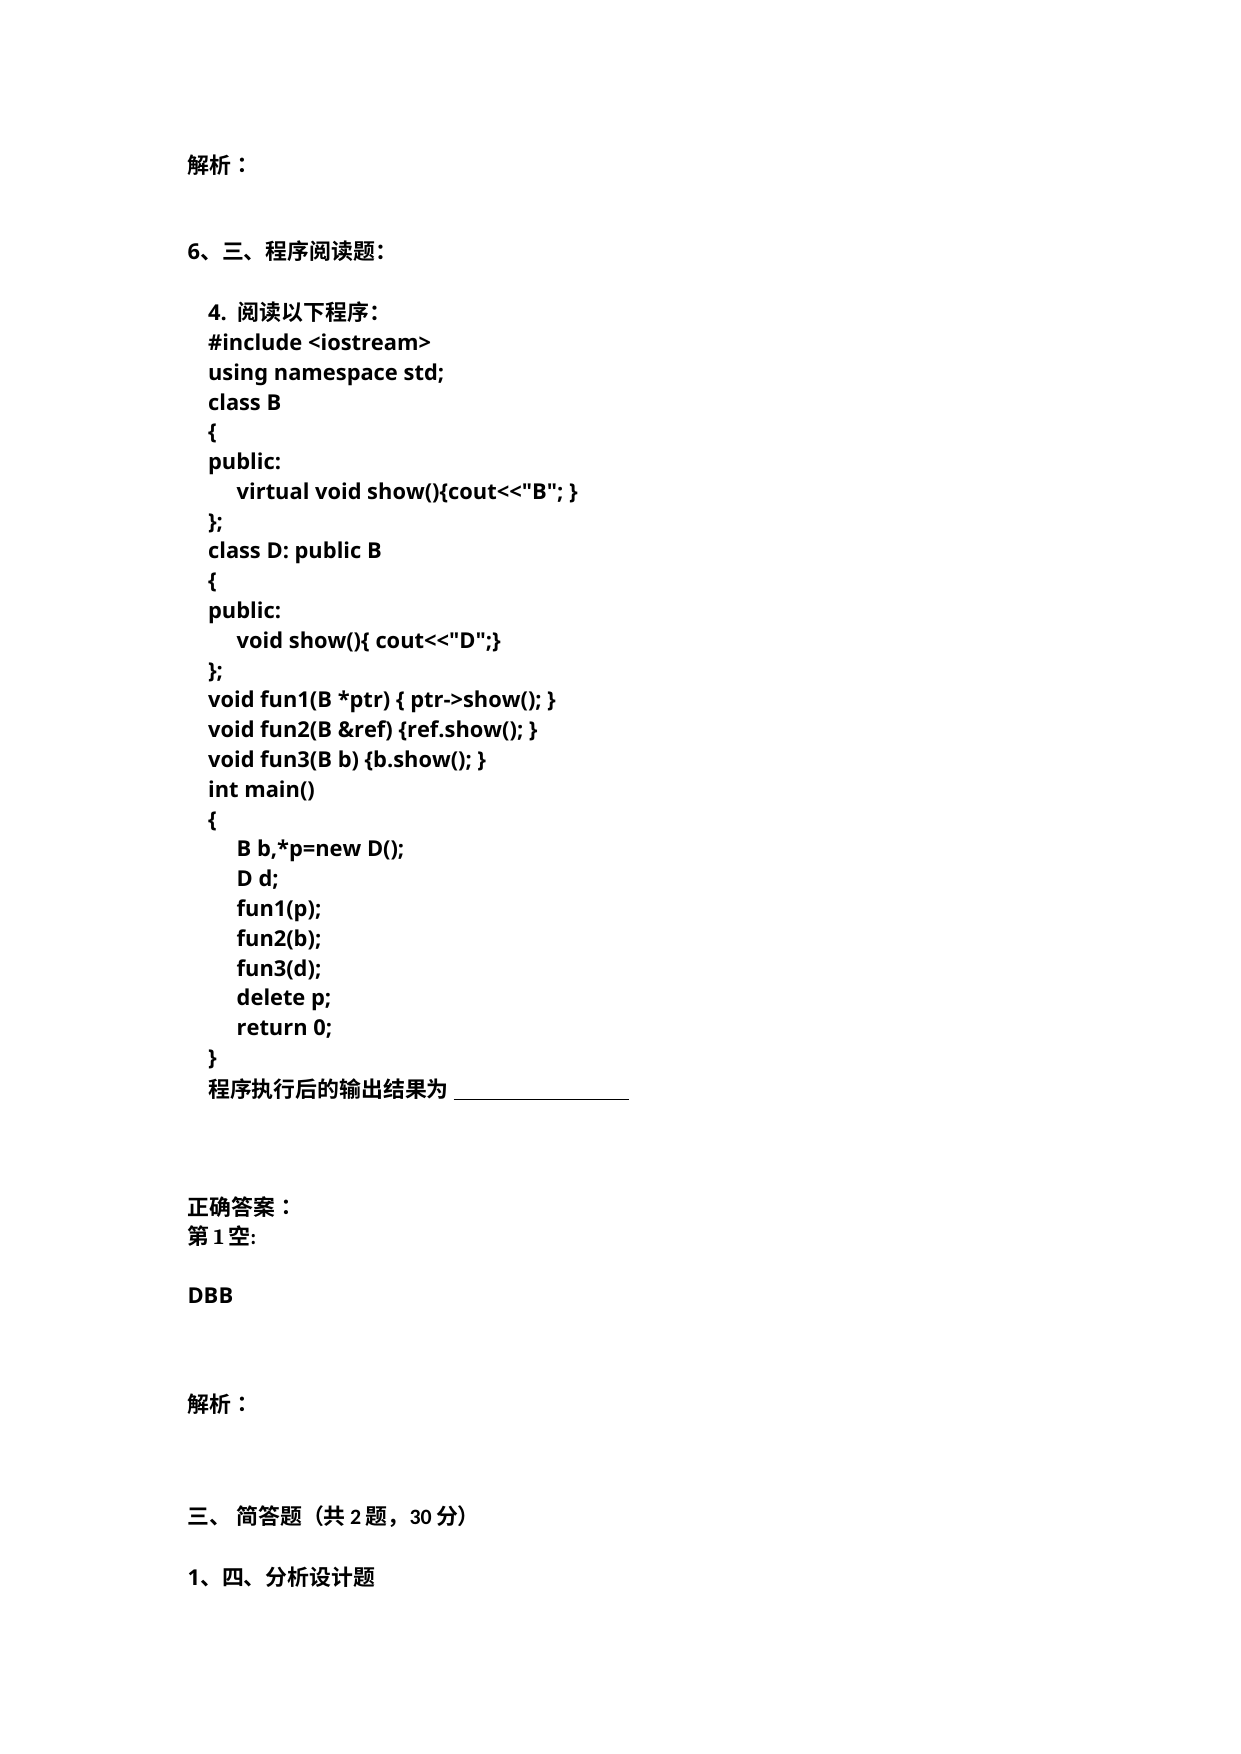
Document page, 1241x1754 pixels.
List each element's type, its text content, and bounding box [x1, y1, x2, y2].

text return 0; [208, 1012, 1032, 1042]
text B b,*p=new D(); [208, 833, 1032, 863]
text void fun3(B b) {b.show(); } [208, 744, 1032, 774]
text 6、三、程序阅读题： [187, 234, 1053, 266]
text { [208, 416, 1032, 446]
text delete p; [208, 982, 1032, 1012]
text 正确答案： 第1空: [187, 1191, 1053, 1251]
text public: [208, 595, 1032, 625]
text } [208, 1042, 1032, 1072]
text 4. 阅读以下程序： [208, 295, 1032, 327]
text fun3(d); [208, 952, 1032, 982]
subtitle 三、 简答题（共2题，30分） [187, 1499, 1053, 1530]
text void fun1(B *ptr) { ptr->show(); } [208, 684, 1032, 714]
text }; [208, 654, 1032, 684]
text void fun2(B &ref) {ref.show(); } [208, 714, 1032, 744]
text void show(){ cout<<"D";} [208, 625, 1032, 654]
text class B [208, 386, 1032, 416]
text int main() [208, 774, 1032, 803]
text 解析： [187, 150, 1053, 180]
text DBB [187, 1280, 1053, 1310]
text fun1(p); [208, 893, 1032, 923]
text virtual void show(){cout<<"B"; } [208, 476, 1032, 506]
text { [208, 803, 1032, 833]
text fun2(b); [208, 923, 1032, 952]
text }; [208, 506, 1032, 535]
text #include <iostream> [208, 327, 1032, 357]
text public: [208, 446, 1032, 476]
text { [208, 565, 1032, 595]
text D d; [208, 863, 1032, 893]
text 程序执行后的输出结果为 [208, 1072, 1032, 1103]
text using namespace std; [208, 357, 1032, 386]
text class D: public B [208, 535, 1032, 565]
text 1、四、分析设计题 [187, 1559, 1053, 1591]
text 解析： [187, 1389, 1053, 1419]
